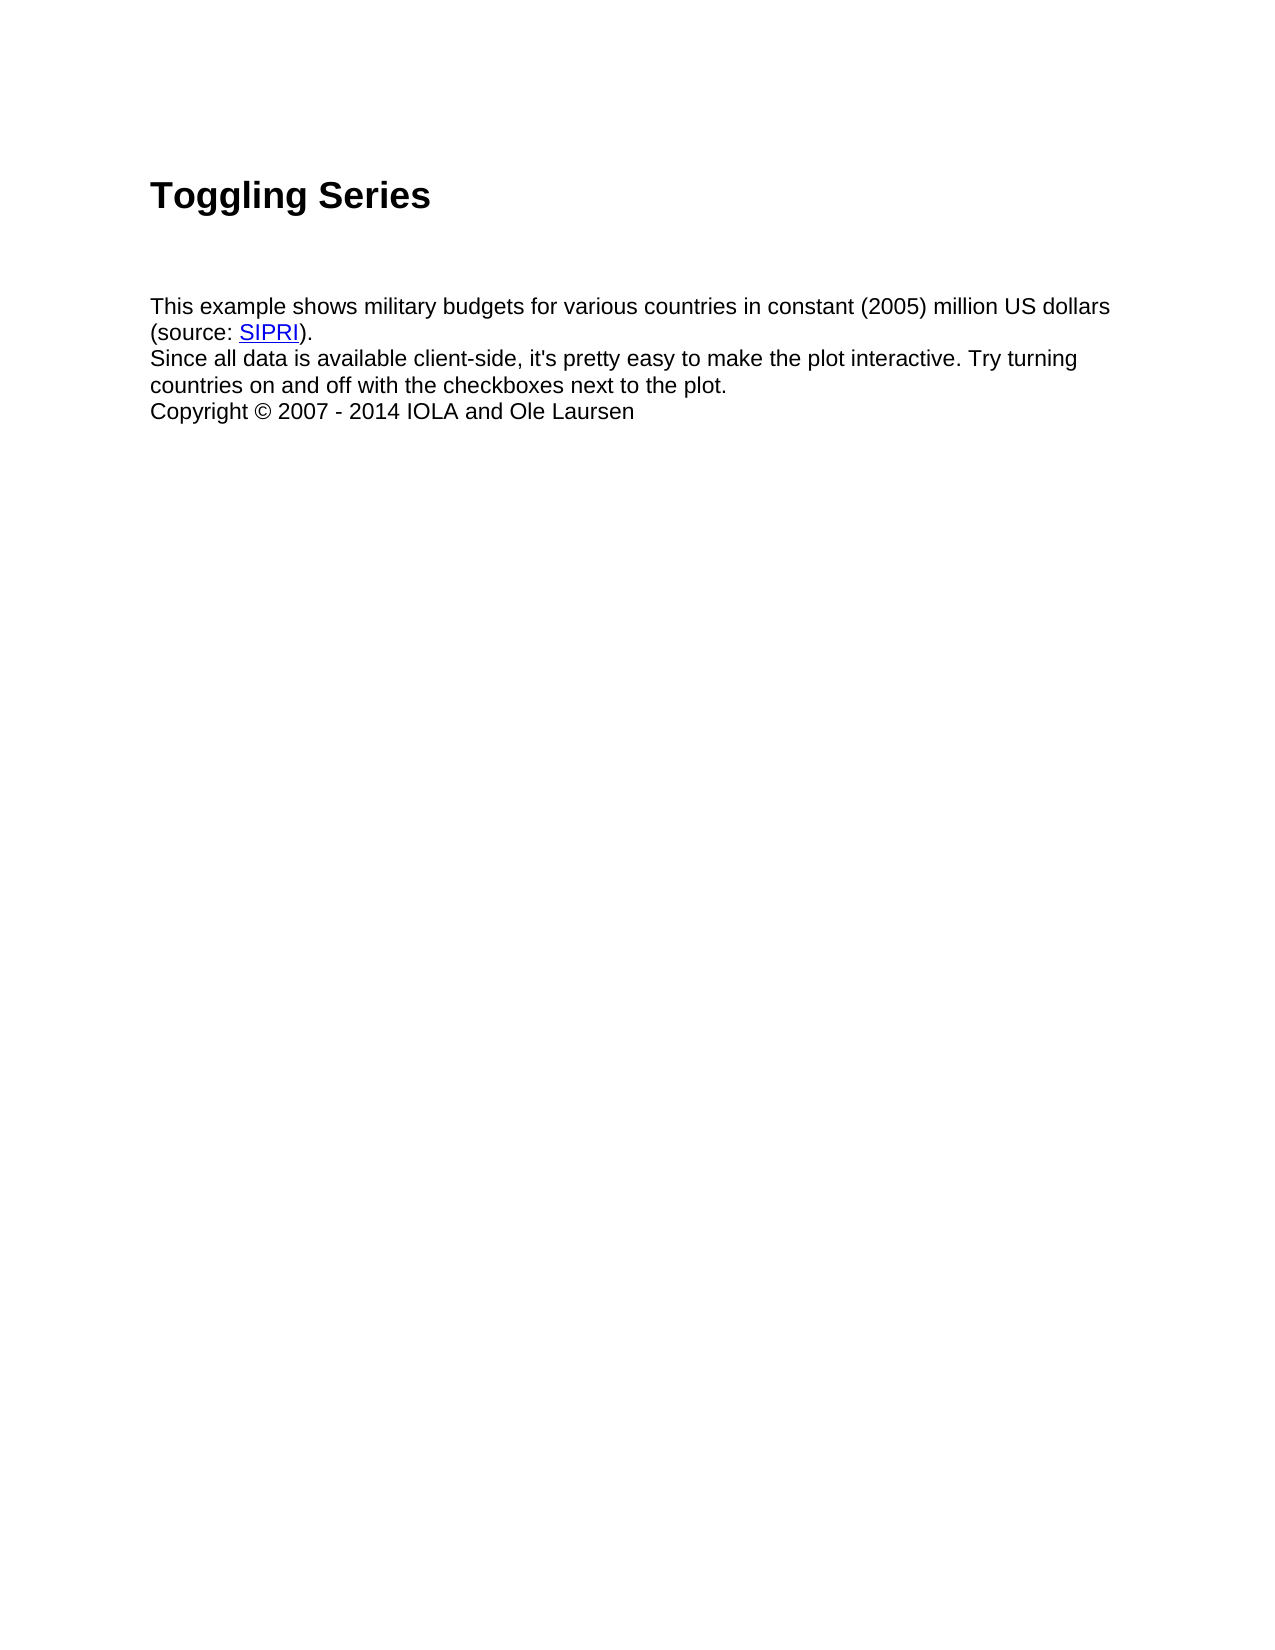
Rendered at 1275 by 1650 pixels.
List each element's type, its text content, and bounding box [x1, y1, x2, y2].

text Copyright © 2007 - 2014 IOLA and Ole Laursen [150, 398, 1125, 424]
text This example shows military budgets for various countries in constant (2005) million US dollars (source: SIPRI). [150, 293, 1125, 345]
subtitle Toggling Series [150, 173, 1125, 217]
text Since all data is available client-side, it's pretty easy to make the plot interactive. Try turning countries on and off with the checkboxes next to the plot. [150, 345, 1125, 398]
